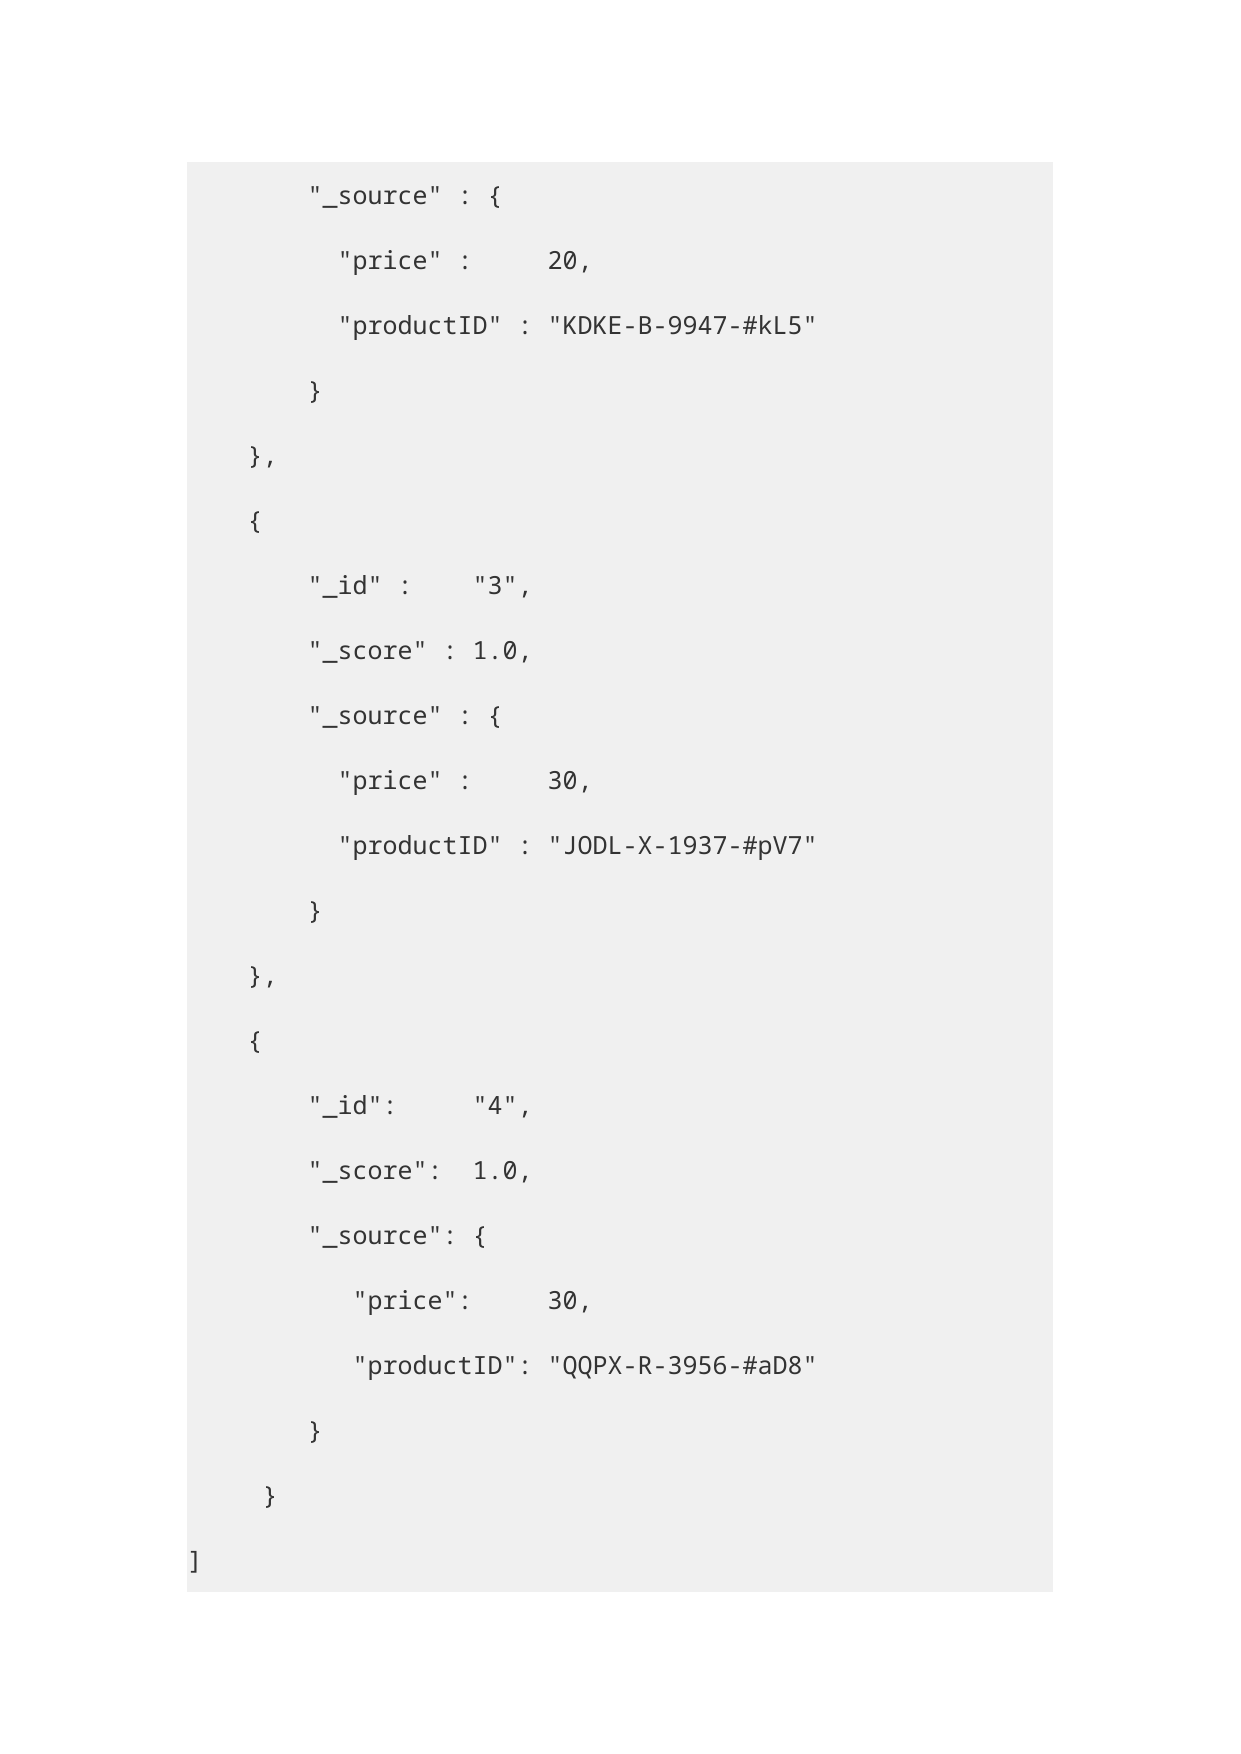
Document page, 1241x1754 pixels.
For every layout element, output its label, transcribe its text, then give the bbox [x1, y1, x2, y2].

text "_score" : 1.0, [187, 617, 1053, 682]
text "_score": 1.0, [187, 1137, 1053, 1202]
text { [187, 487, 1053, 552]
text "productID" : "KDKE-B-9947-#kL5" [187, 292, 1053, 357]
text } [187, 1397, 1053, 1462]
text } [187, 1462, 1053, 1527]
text } [187, 357, 1053, 422]
text "_id": "4", [187, 1072, 1053, 1137]
text "productID" : "JODL-X-1937-#pV7" [187, 812, 1053, 877]
text }, [187, 422, 1053, 487]
text ] [187, 1527, 1053, 1592]
text "productID": "QQPX-R-3956-#aD8" [187, 1332, 1053, 1397]
text "price" : 20, [187, 227, 1053, 292]
text "_id" : "3", [187, 552, 1053, 617]
text "price": 30, [187, 1267, 1053, 1332]
text "_source" : { [187, 162, 1053, 227]
text } [187, 877, 1053, 942]
text "_source" : { [187, 682, 1053, 747]
text }, [187, 942, 1053, 1007]
text "price" : 30, [187, 747, 1053, 812]
text { [187, 1007, 1053, 1072]
text "_source": { [187, 1202, 1053, 1267]
